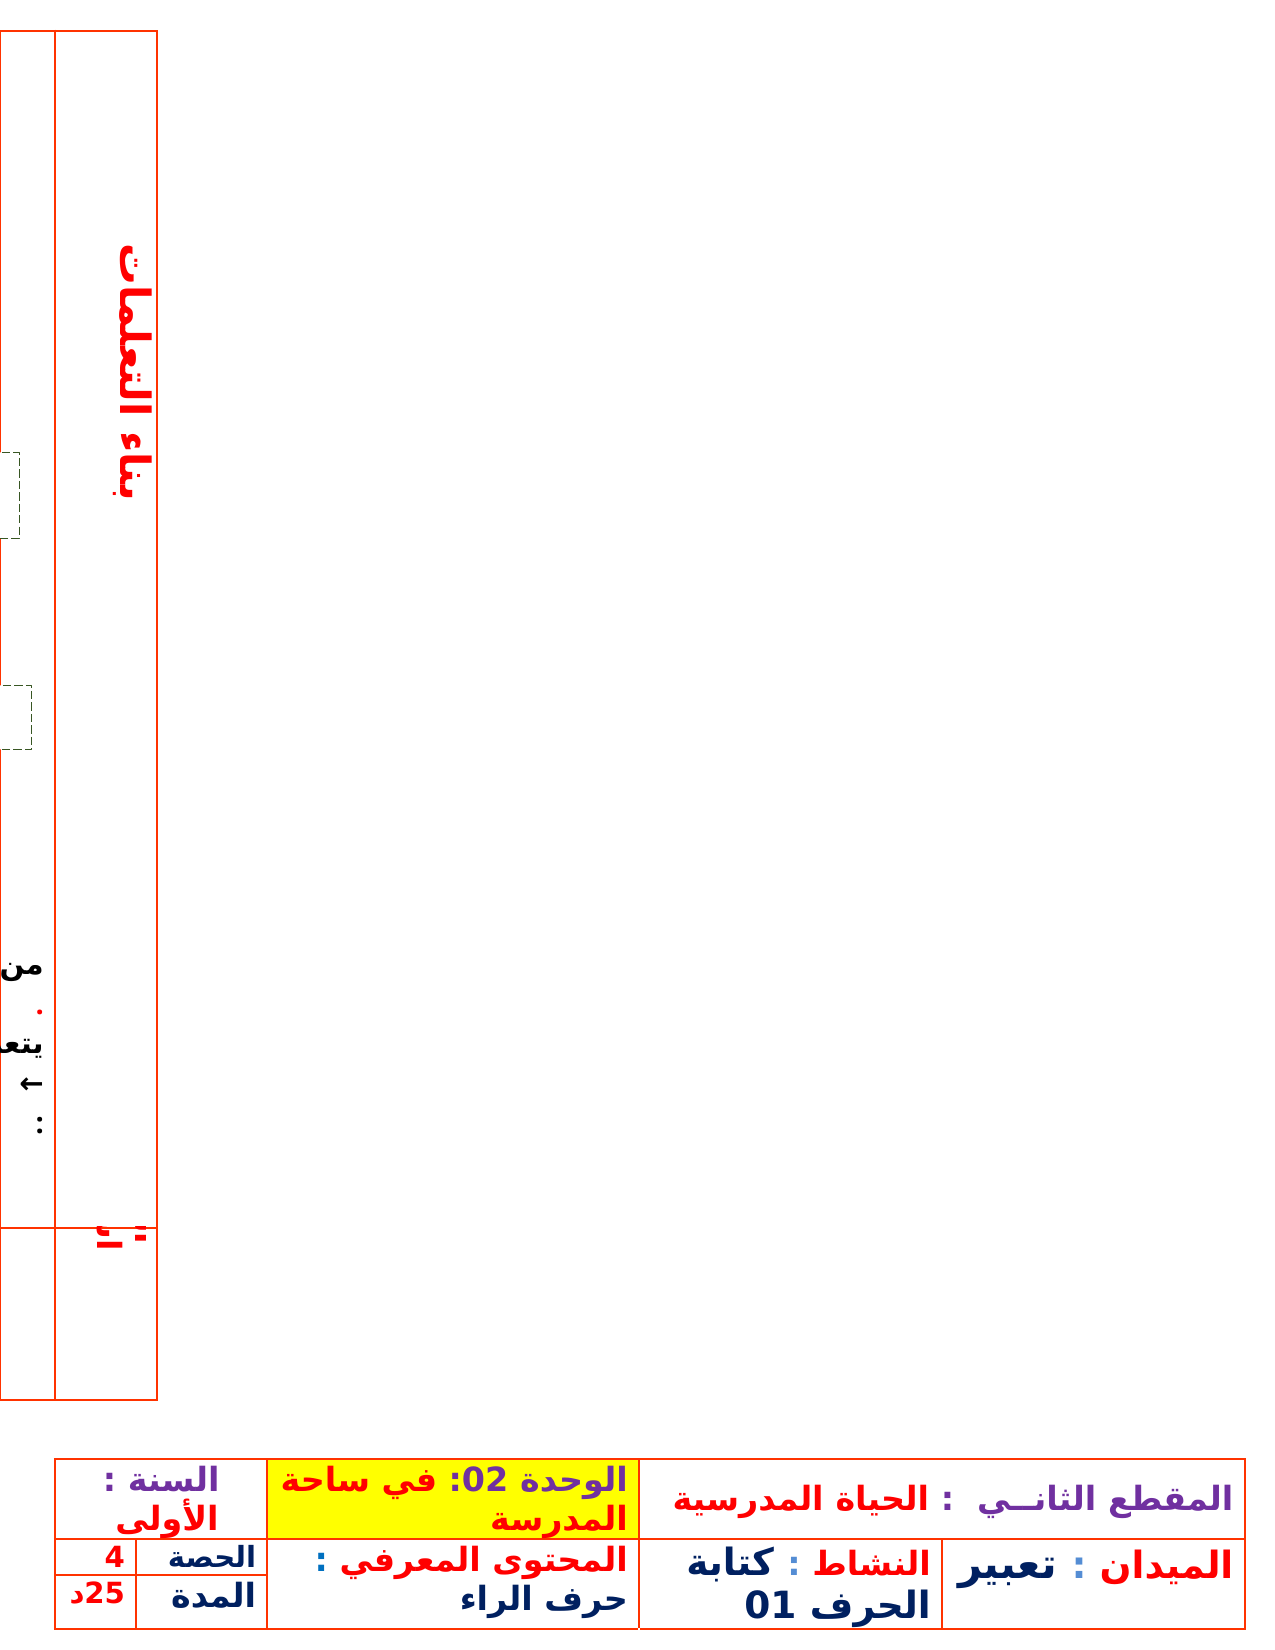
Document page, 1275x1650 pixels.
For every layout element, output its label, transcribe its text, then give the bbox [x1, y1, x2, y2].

table_cell 4 [56, 1540, 135, 1574]
table_cell المحتوى المعرفي : حرف الراء [268, 1540, 638, 1627]
table_cell الحصة [137, 1540, 266, 1574]
table_cell بناء التعلمات [56, 32, 156, 1227]
table_cell 25د [56, 1576, 135, 1627]
table_header المقطع الثانــي : الحياة المدرسية [640, 1460, 1244, 1538]
table_cell النشاط : كتابة الحرف 01 [640, 1540, 941, 1627]
table_cell المدة [137, 1576, 266, 1627]
table_cell استثمار المكتسبات [56, 1229, 156, 1399]
table_header الوحدة 02: في ساحة المدرسة [268, 1460, 638, 1538]
table_header السنة : الأولى [56, 1460, 266, 1538]
table_cell الميدان : تعبير الكتابي [943, 1540, 1244, 1627]
